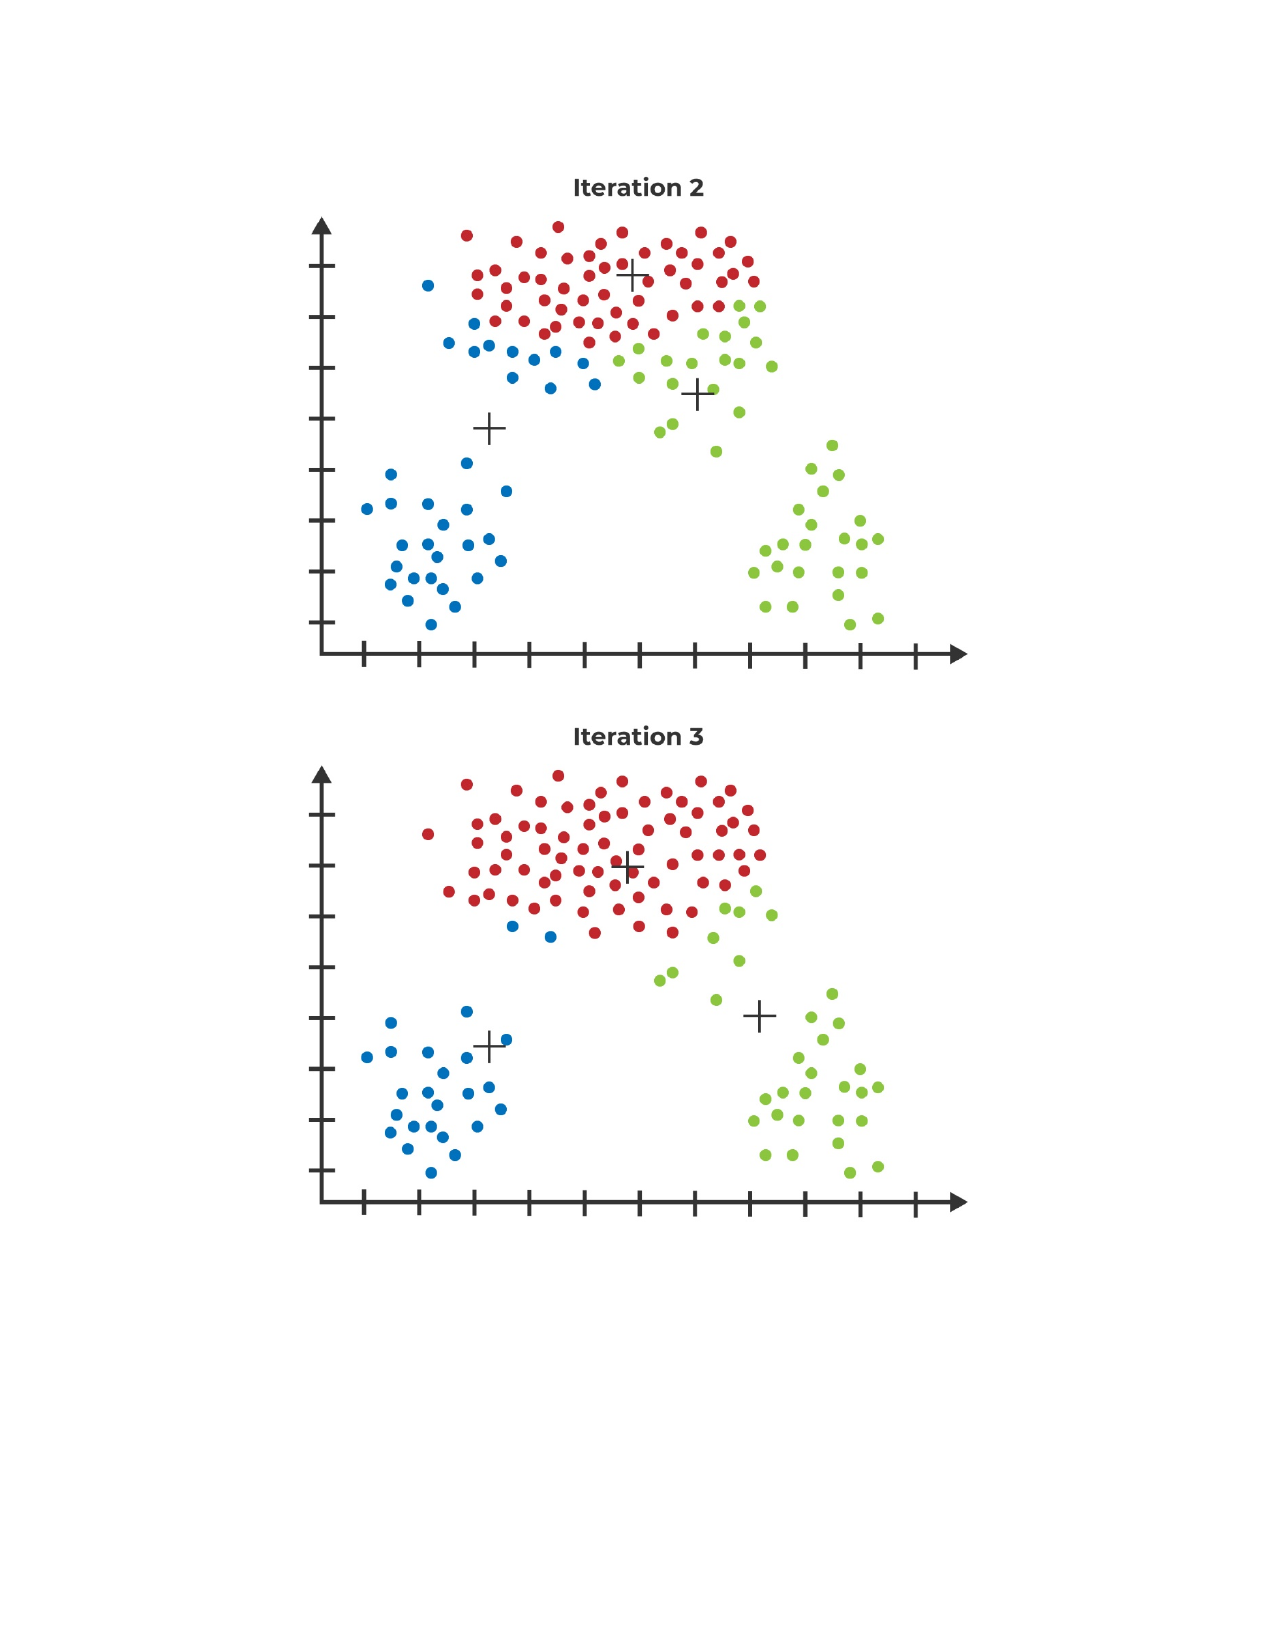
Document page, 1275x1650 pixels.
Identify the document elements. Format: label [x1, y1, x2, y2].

picture [150, 150, 1125, 1247]
